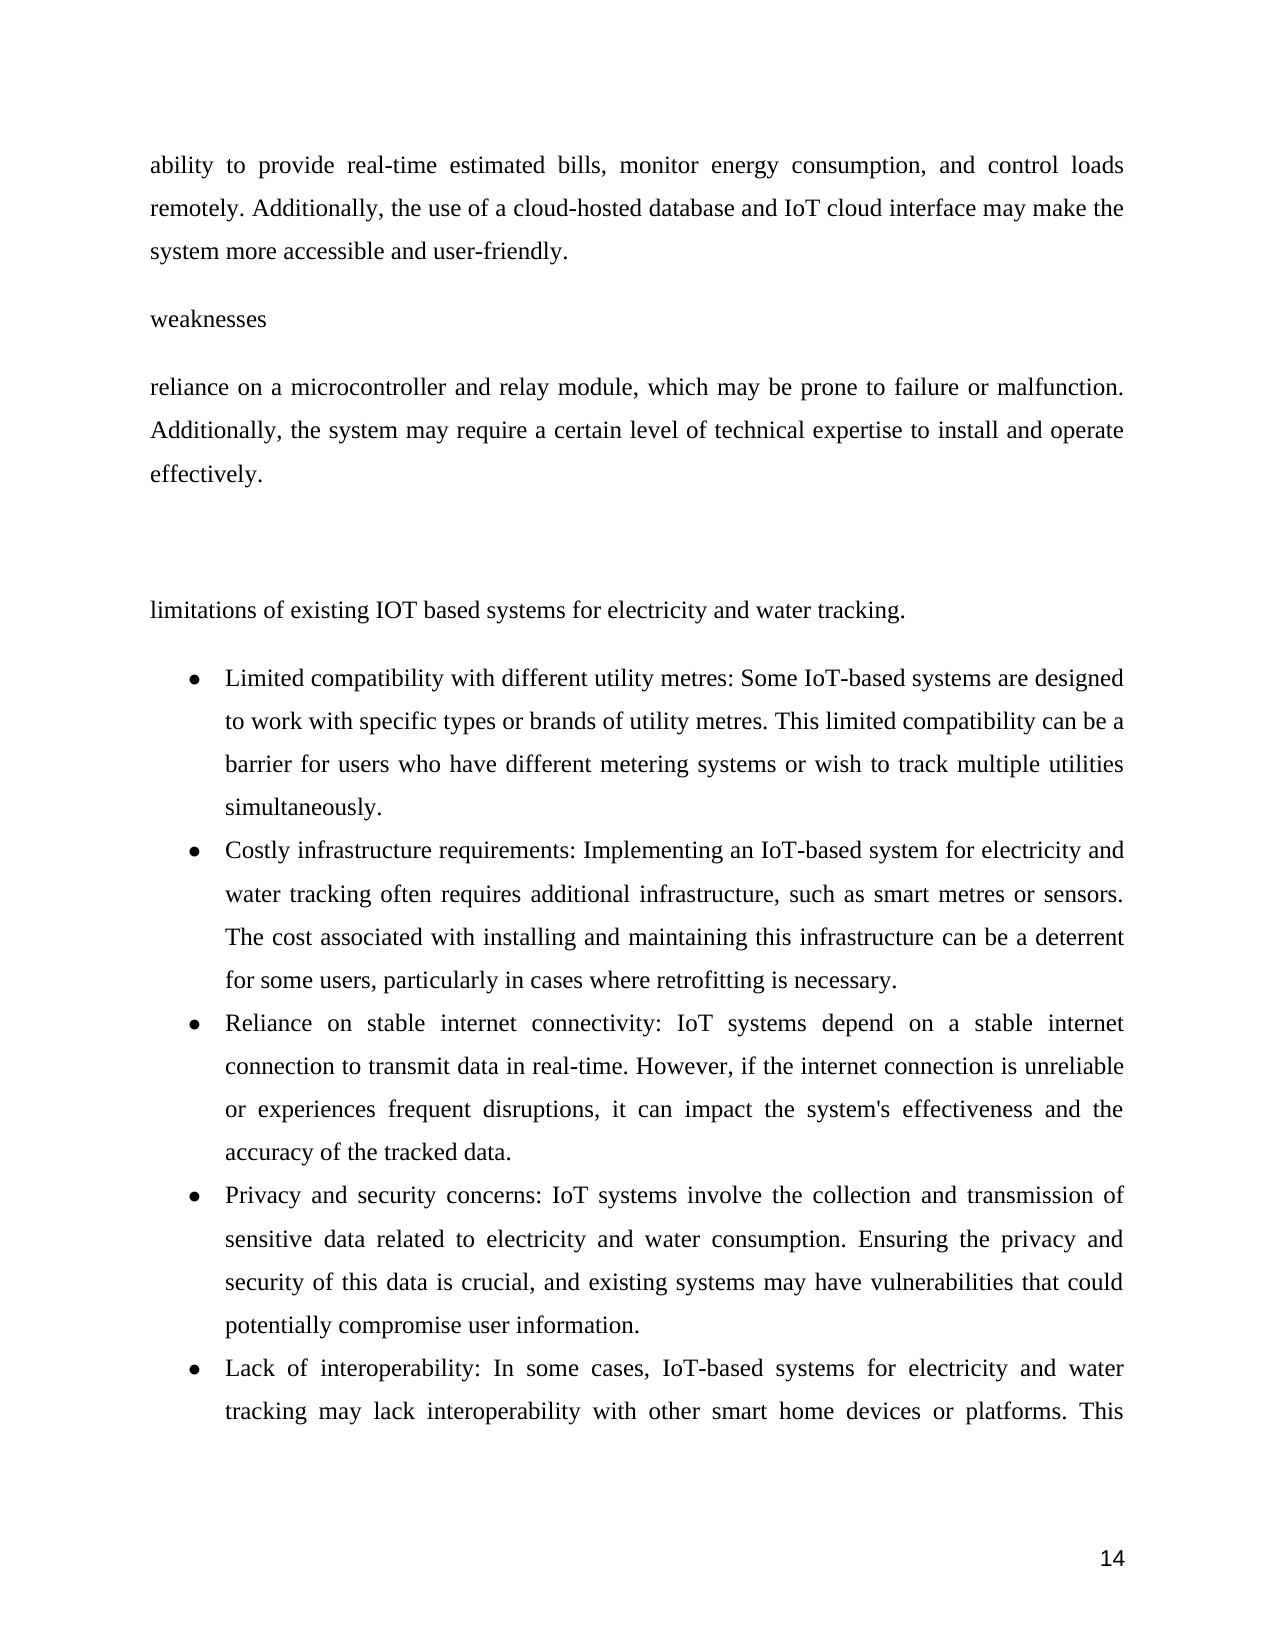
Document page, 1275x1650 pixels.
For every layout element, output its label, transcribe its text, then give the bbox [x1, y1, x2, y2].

text ability to provide real-time estimated bills, monitor energy consumption, and control loads remotely. Additionally, the use of a cloud-hosted database and IoT cloud interface may make the system more accessible and user-friendly. [150, 150, 1125, 265]
list Reliance on stable internet connectivity: IoT systems depend on a stable internet connection to transmit data in real-time. However, if the internet connection is unreliable or experiences frequent disruptions, it can impact the system's effectiveness and the accuracy of the tracked data. [187, 1008, 1125, 1166]
list Privacy and security concerns: IoT systems involve the collection and transmission of sensitive data related to electricity and water consumption. Ensuring the privacy and security of this data is crucial, and existing systems may have vulnerabilities that could potentially compromise user information. [187, 1181, 1125, 1339]
text weaknesses [150, 304, 1125, 333]
text limitations of existing IOT based systems for electricity and water tracking. [150, 595, 1125, 624]
text reliance on a microcontroller and relay module, which may be prone to failure or malfunction. Additionally, the system may require a certain level of technical expertise to install and operate effectively. [150, 372, 1125, 487]
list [187, 1353, 1125, 1425]
list Limited compatibility with different utility metres: Some IoT-based systems are designed to work with specific types or brands of utility metres. This limited compatibility can be a barrier for users who have different metering systems or wish to track multiple utilities simultaneously. [187, 663, 1125, 821]
list Costly infrastructure requirements: Implementing an IoT-based system for electricity and water tracking often requires additional infrastructure, such as smart metres or sensors. The cost associated with installing and maintaining this infrastructure can be a deterrent for some users, particularly in cases where retrofitting is necessary. [187, 836, 1125, 994]
